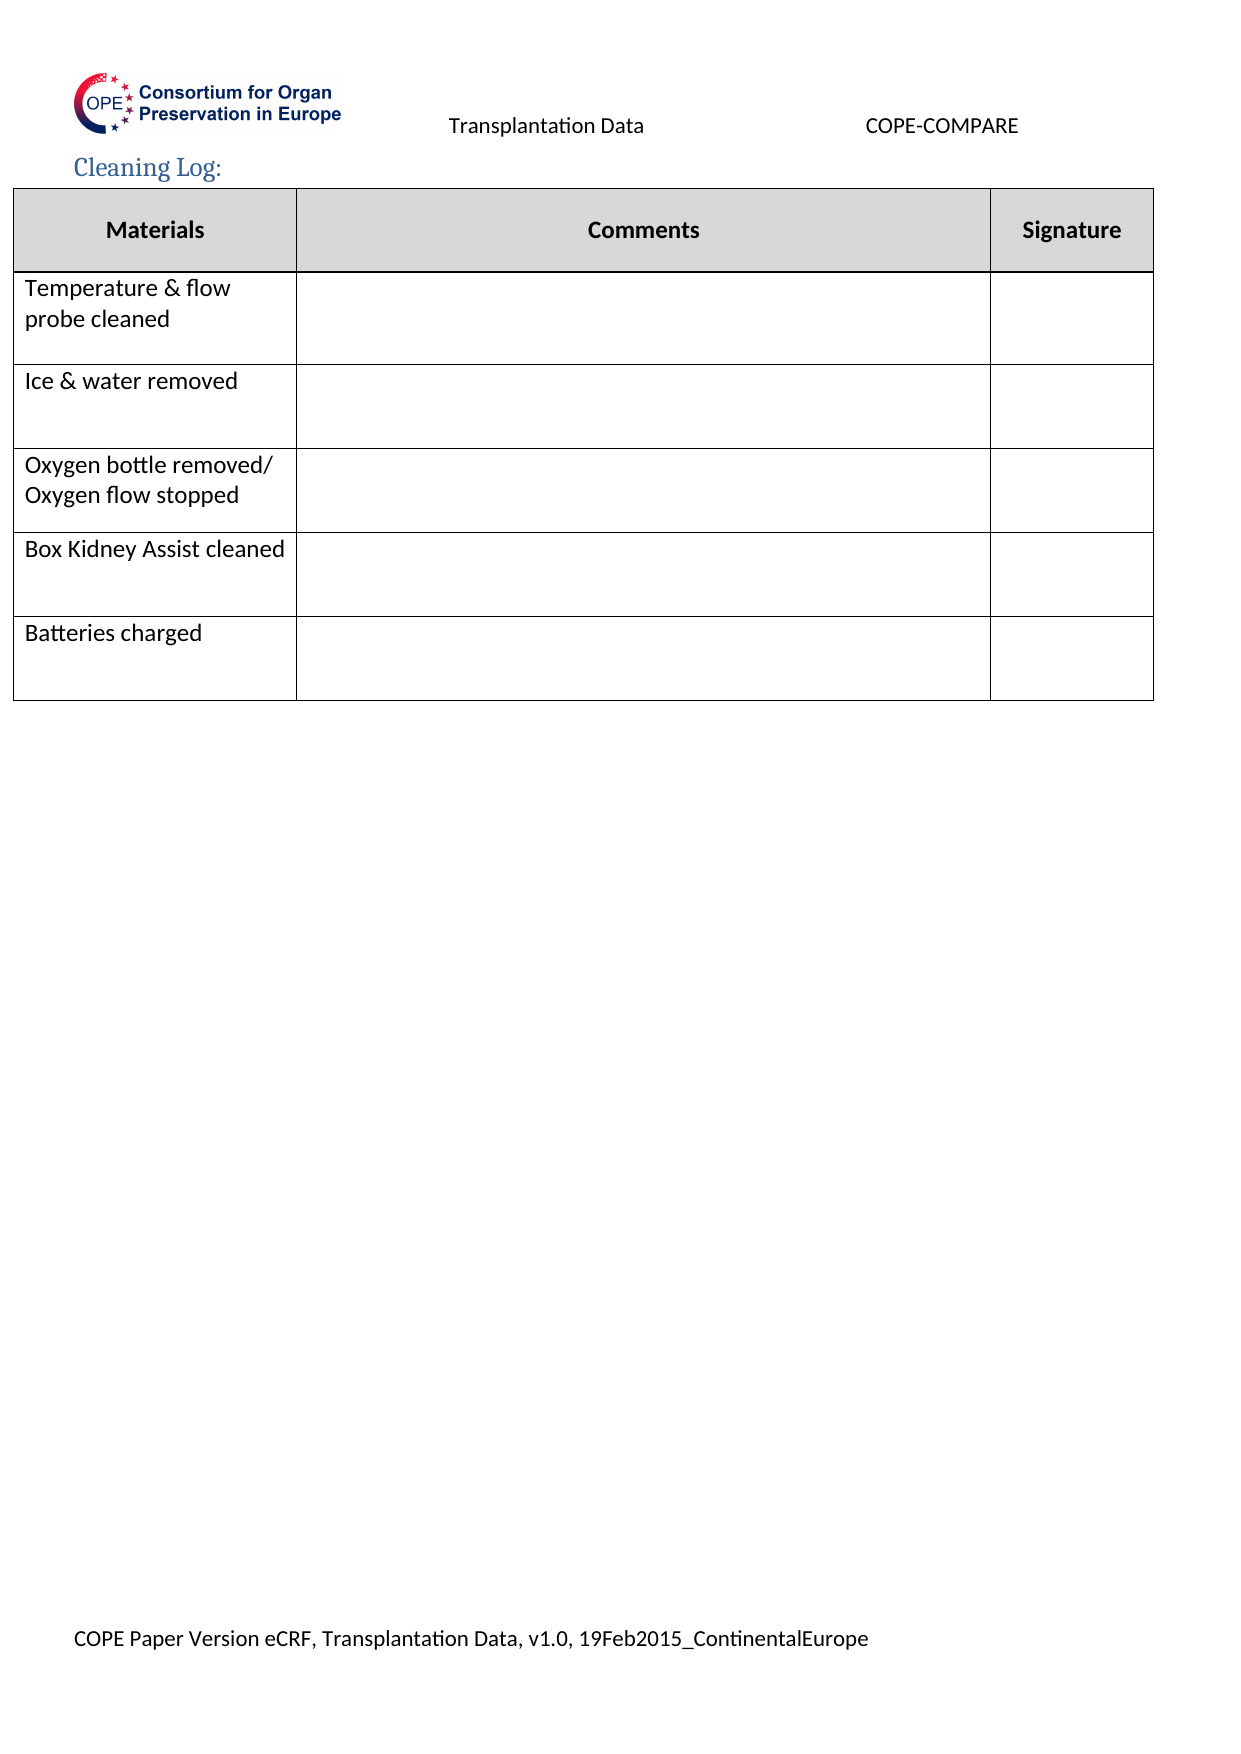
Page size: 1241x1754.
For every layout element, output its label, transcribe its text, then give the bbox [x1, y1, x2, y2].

table_cell [991, 533, 1153, 616]
table_cell [991, 449, 1153, 532]
table_header Signature [991, 189, 1153, 271]
table_cell [991, 365, 1153, 448]
table_cell Temperature & flow probe cleaned [14, 273, 296, 364]
table_cell [297, 365, 990, 448]
table_cell Batteries charged [14, 617, 296, 700]
table_cell [991, 273, 1153, 364]
table_cell [297, 617, 990, 700]
table_cell Ice & water removed [14, 365, 296, 448]
table_cell Box Kidney Assist cleaned [14, 533, 296, 616]
subtitle Cleaning Log: [74, 152, 1093, 183]
table_cell [297, 533, 990, 616]
table_cell [297, 273, 990, 364]
table_header Materials [14, 189, 296, 271]
table_header Comments [297, 189, 990, 271]
picture [73, 73, 344, 134]
table_cell [297, 449, 990, 532]
table_cell [991, 617, 1153, 700]
table_cell Oxygen bottle removed/ Oxygen flow stopped [14, 449, 296, 532]
